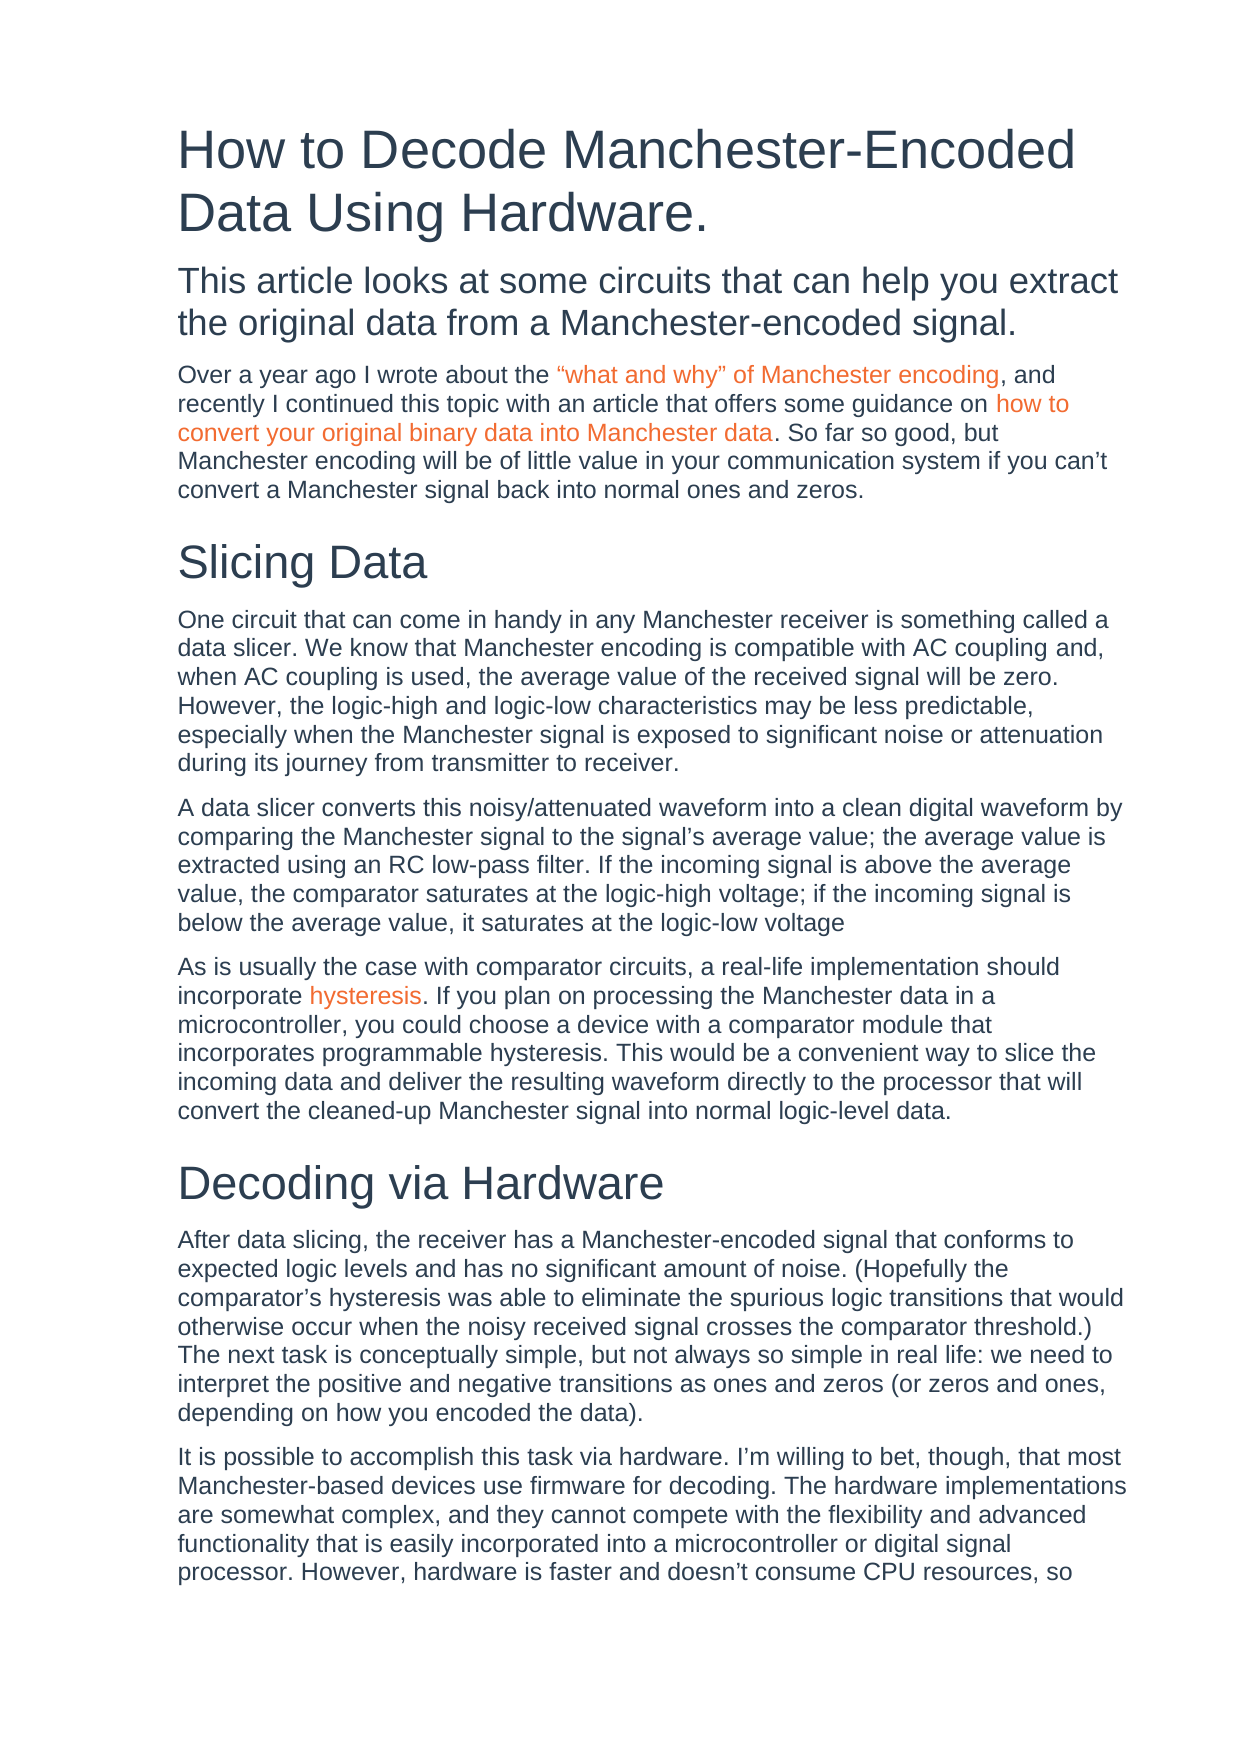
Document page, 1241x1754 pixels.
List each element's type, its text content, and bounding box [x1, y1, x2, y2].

text One circuit that can come in handy in any Manchester receiver is something called a data slicer. We know that Manchester encoding is compatible with AC coupling and, when AC coupling is used, the average value of the received signal will be zero. However, the logic-high and logic-low characteristics may be less predictable, especially when the Manchester signal is exposed to significant noise or attenuation during its journey from transmitter to receiver. [177, 604, 1128, 777]
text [177, 1442, 1128, 1586]
text A data slicer converts this noisy/attenuated waveform into a clean digital waveform by comparing the Manchester signal to the signal’s average value; the average value is extracted using an RC low-pass filter. If the incoming signal is above the average value, the comparator saturates at the logic-high voltage; if the incoming signal is below the average value, it saturates at the logic-low voltage [177, 793, 1128, 936]
text How to Decode Manchester-Encoded Data Using Hardware. [177, 118, 1152, 243]
text Over a year ago I wrote about the “what and why” of Manchester encoding, and recently I continued this topic with an article that offers some guidance on how to convert your original binary data into Manchester data. So far so good, but Manchester encoding will be of little value in your communication system if you can’t convert a Manchester signal back into normal ones and zeros. [177, 360, 1128, 504]
text After data slicing, the receiver has a Manchester-encoded signal that conforms to expected logic levels and has no significant amount of noise. (Hopefully the comparator’s hysteresis was able to eliminate the spurious logic transitions that would otherwise occur when the noisy received signal crosses the comparator threshold.) The next task is conceptually simple, but not always so simple in real life: we need to interpret the positive and negative transitions as ones and zeros (or zeros and ones, depending on how you encoded the data). [177, 1225, 1128, 1427]
text Slicing Data [177, 535, 1152, 589]
subtitle Decoding via Hardware [177, 1156, 1152, 1210]
text This article looks at some circuits that can help you extract the original data from a Manchester-encoded signal. [177, 259, 1152, 343]
text As is usually the case with comparator circuits, a real-life implementation should incorporate hysteresis. If you plan on processing the Manchester data in a microcontroller, you could choose a device with a comparator module that incorporates programmable hysteresis. This would be a convenient way to slice the incoming data and deliver the resulting waveform directly to the processor that will convert the cleaned-up Manchester signal into normal logic-level data. [177, 952, 1128, 1124]
